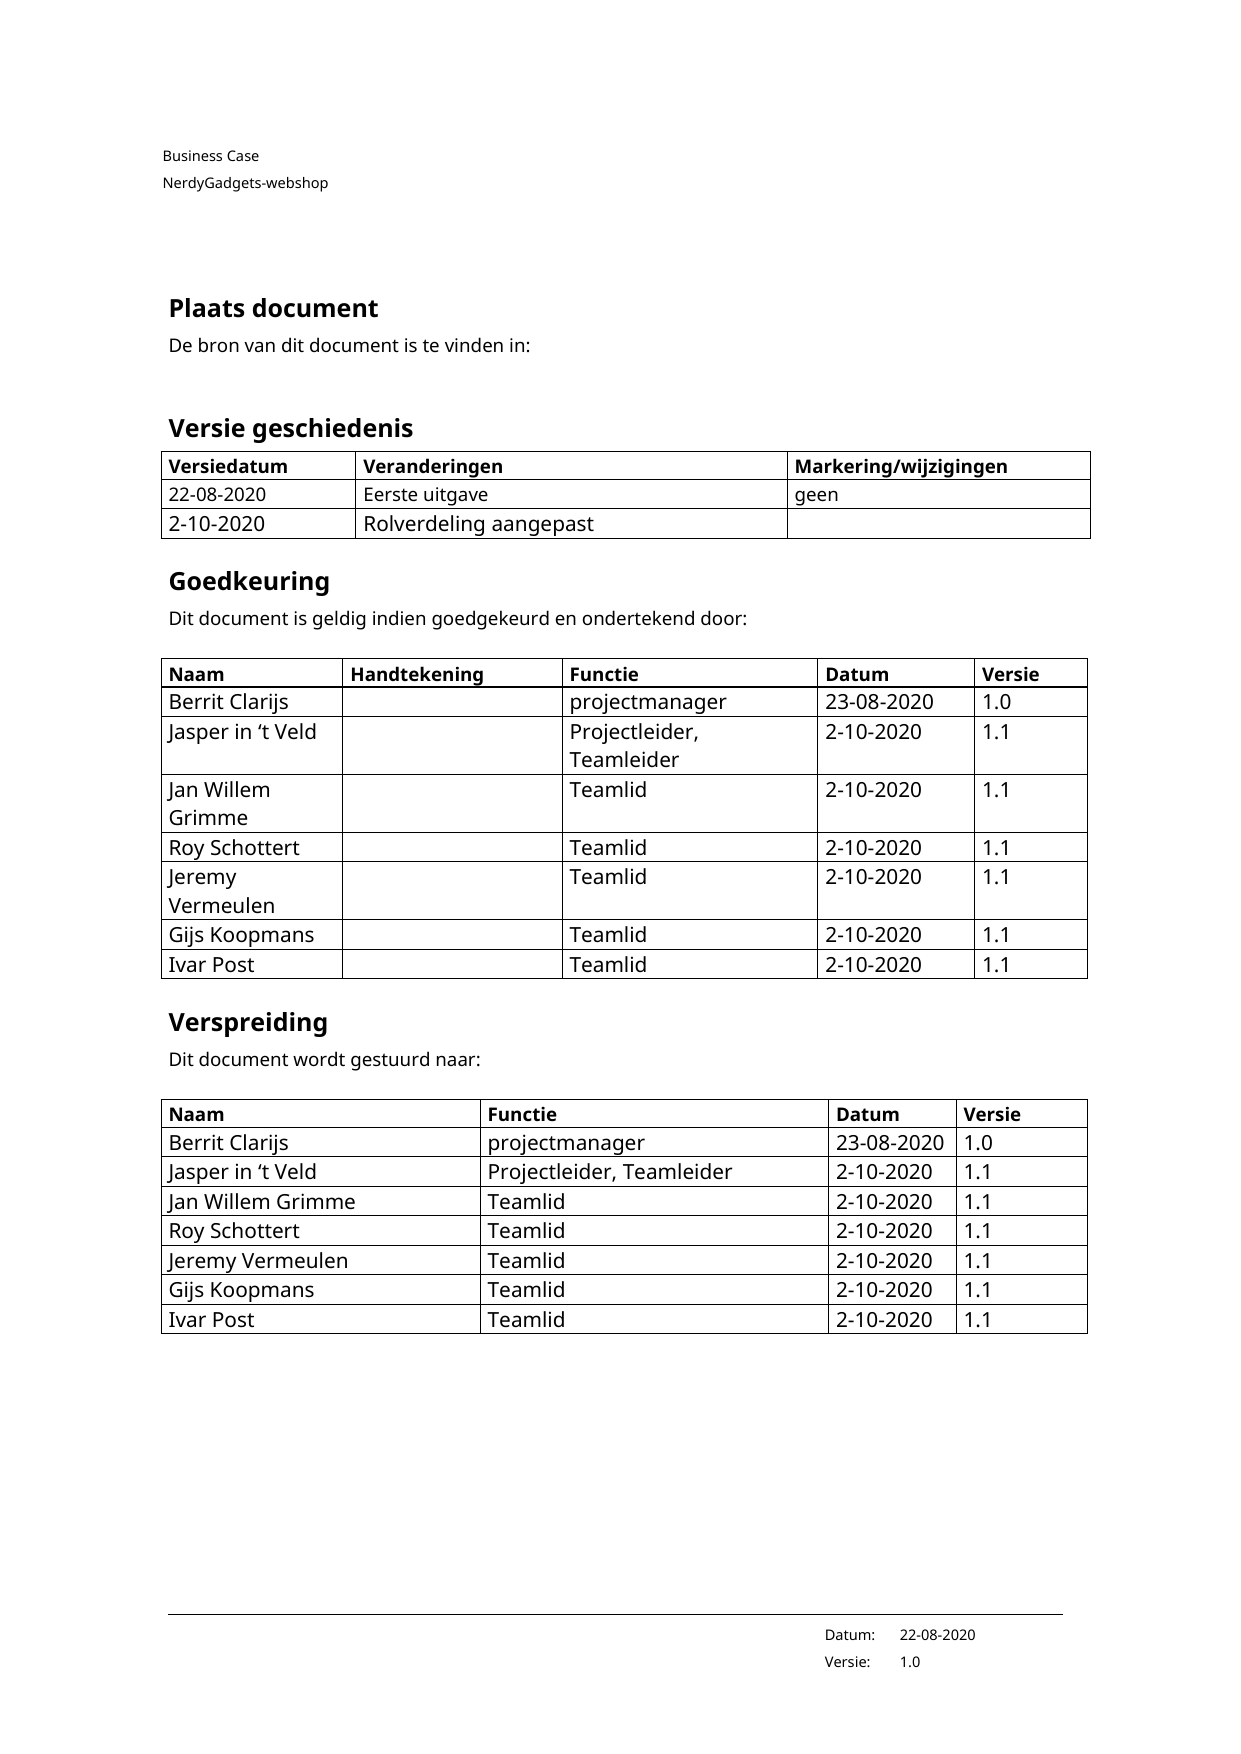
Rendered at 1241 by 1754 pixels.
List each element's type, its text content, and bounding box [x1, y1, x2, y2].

table_cell [343, 775, 562, 832]
table_cell Teamlid [481, 1275, 828, 1304]
table_cell Jeremy Vermeulen [162, 862, 342, 919]
table_cell 1.1 [957, 1275, 1087, 1304]
table_cell 1.0 [975, 688, 1087, 716]
table_cell [343, 920, 562, 949]
table_cell Teamlid [563, 862, 817, 919]
table_cell Ivar Post [162, 1305, 480, 1333]
table_cell Gijs Koopmans [162, 1275, 480, 1304]
subtitle Plaats document [168, 291, 1063, 325]
table_cell 2-10-2020 [829, 1246, 956, 1274]
text De bron van dit document is te vinden in: [168, 331, 1063, 385]
table_cell 2-10-2020 [818, 950, 974, 978]
table_cell [343, 862, 562, 919]
table_cell Rolverdeling aangepast [356, 509, 787, 538]
table_cell [343, 688, 562, 716]
table_header Markering/wijzigingen [788, 452, 1090, 479]
table_header Naam [162, 659, 342, 686]
table_cell Roy Schottert [162, 1216, 480, 1245]
table_cell 2-10-2020 [818, 775, 974, 832]
table_cell 1.1 [957, 1216, 1087, 1245]
table_header Functie [481, 1100, 828, 1127]
table_cell [343, 950, 562, 978]
table_header Versie [957, 1100, 1087, 1127]
table_cell Jasper in ‘t Veld [162, 1157, 480, 1186]
table_cell Jeremy Vermeulen [162, 1246, 480, 1274]
table_cell Berrit Clarijs [162, 1128, 480, 1156]
table_cell Teamlid [563, 775, 817, 832]
table_cell Projectleider, Teamleider [481, 1157, 828, 1186]
table_cell [788, 509, 1090, 538]
table_cell Jasper in ‘t Veld [162, 717, 342, 774]
table_cell 23-08-2020 [818, 688, 974, 716]
table_cell Berrit Clarijs [162, 688, 342, 716]
table_cell 2-10-2020 [829, 1187, 956, 1215]
table_cell 1.1 [957, 1246, 1087, 1274]
table_cell 2-10-2020 [829, 1275, 956, 1304]
table_cell 23-08-2020 [829, 1128, 956, 1156]
table_cell 1.1 [957, 1187, 1087, 1215]
table_cell geen [788, 480, 1090, 508]
table_cell Gijs Koopmans [162, 920, 342, 949]
table_cell 1.1 [975, 717, 1087, 774]
table_cell Teamlid [481, 1305, 828, 1333]
table_cell projectmanager [481, 1128, 828, 1156]
table_cell Roy Schottert [162, 833, 342, 861]
table_cell 1.1 [975, 920, 1087, 949]
table_cell Teamlid [563, 920, 817, 949]
table_header Datum [818, 659, 974, 686]
subtitle Versie geschiedenis [168, 410, 1063, 444]
table_cell 2-10-2020 [829, 1305, 956, 1333]
table_cell Ivar Post [162, 950, 342, 978]
table_header Handtekening [343, 659, 562, 686]
table_cell Teamlid [481, 1216, 828, 1245]
table_cell 1.1 [975, 862, 1087, 919]
table_cell Jan Willem Grimme [162, 775, 342, 832]
table_cell 1.1 [975, 775, 1087, 832]
table_header Functie [563, 659, 817, 686]
table_cell 1.1 [975, 950, 1087, 978]
table_cell Eerste uitgave [356, 480, 787, 508]
table_cell [343, 833, 562, 861]
table_header Veranderingen [356, 452, 787, 479]
table_cell 1.1 [975, 833, 1087, 861]
table_cell 2-10-2020 [818, 862, 974, 919]
table_cell 2-10-2020 [818, 833, 974, 861]
table_header Datum [829, 1100, 956, 1127]
table_header Versie [975, 659, 1087, 686]
text Dit document wordt gestuurd naar: [168, 1044, 1063, 1099]
table_cell Teamlid [563, 833, 817, 861]
table_header Naam [162, 1100, 480, 1127]
table_header Versiedatum [162, 452, 355, 479]
table_cell 22-08-2020 [162, 480, 355, 508]
text Dit document is geldig indien goedgekeurd en ondertekend door: [168, 604, 1063, 658]
table_cell Teamlid [481, 1246, 828, 1274]
subtitle Goedkeuring [168, 564, 1063, 598]
table_cell projectmanager [563, 688, 817, 716]
table_cell 2-10-2020 [818, 717, 974, 774]
subtitle Verspreiding [168, 1004, 1063, 1038]
table_cell 2-10-2020 [829, 1157, 956, 1186]
table_cell 2-10-2020 [818, 920, 974, 949]
table_cell 1.0 [957, 1128, 1087, 1156]
table_cell 1.1 [957, 1157, 1087, 1186]
table_cell [343, 717, 562, 774]
table_cell Teamlid [563, 950, 817, 978]
table_cell Projectleider, Teamleider [563, 717, 817, 774]
table_cell 2-10-2020 [829, 1216, 956, 1245]
table_cell Teamlid [481, 1187, 828, 1215]
table_cell 1.1 [957, 1305, 1087, 1333]
table_cell Jan Willem Grimme [162, 1187, 480, 1215]
table_cell 2-10-2020 [162, 509, 355, 538]
